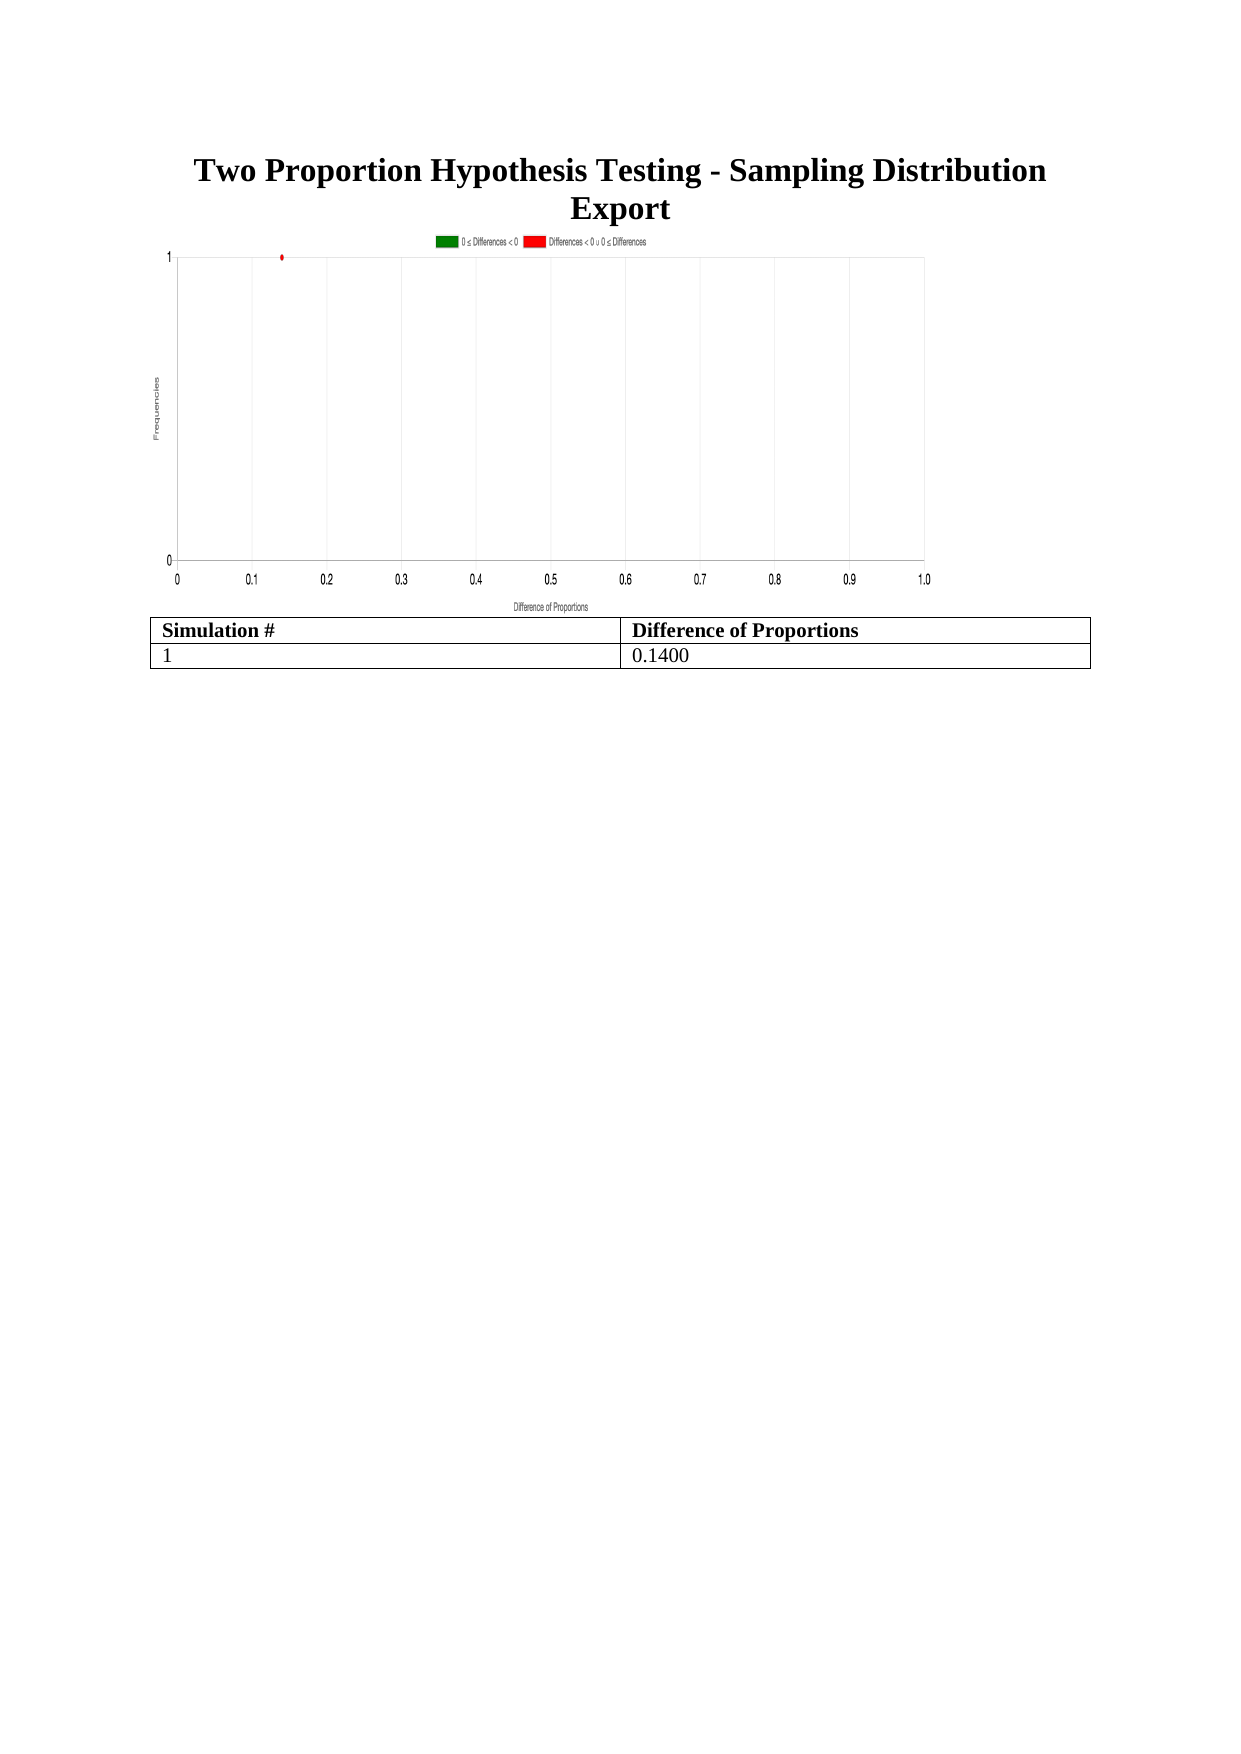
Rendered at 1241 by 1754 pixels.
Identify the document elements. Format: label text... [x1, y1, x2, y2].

table_cell 0.1400 [621, 644, 1090, 667]
picture [150, 226, 932, 617]
table_header Difference of Proportions [621, 618, 1090, 642]
table_header Simulation # [151, 618, 620, 642]
table_cell 1 [151, 644, 620, 667]
text Two Proportion Hypothesis Testing - Sampling Distribution Export [150, 150, 1090, 227]
